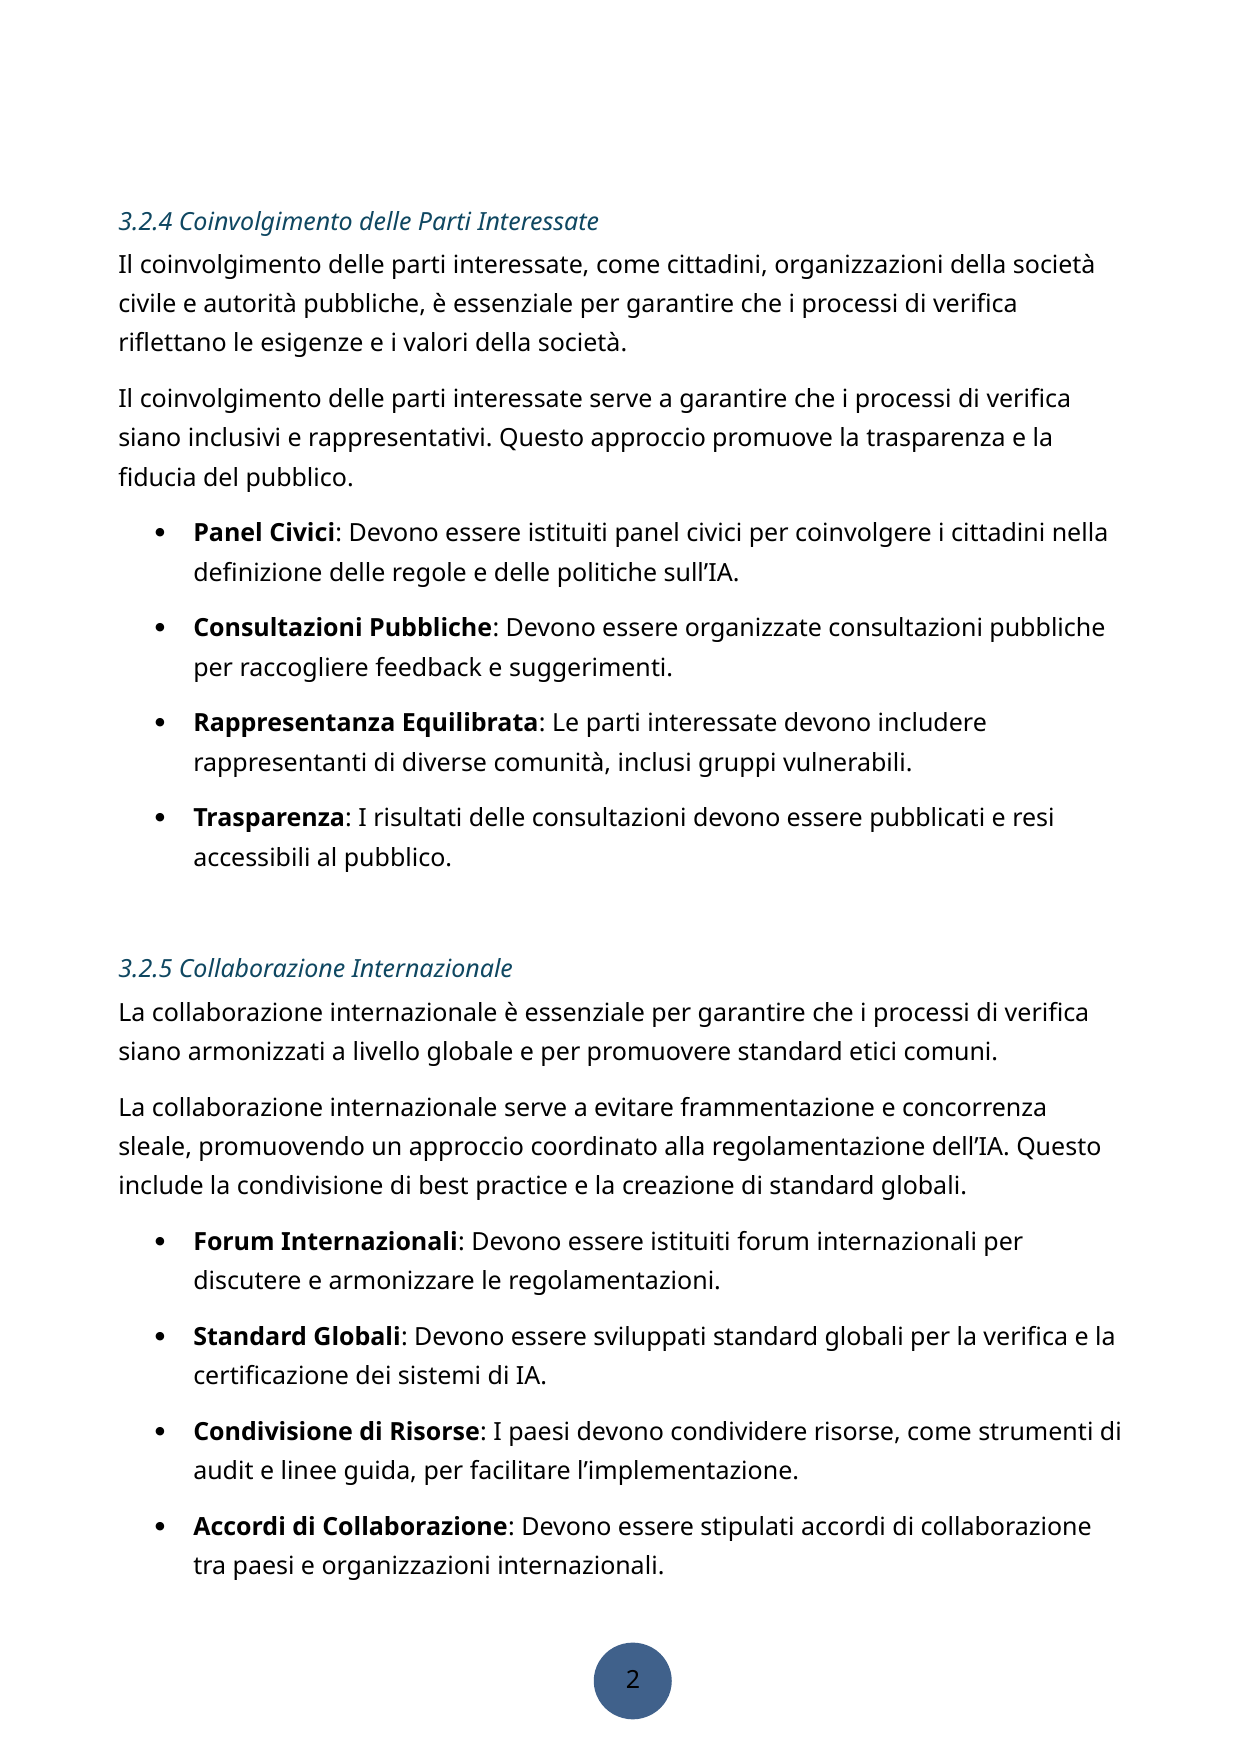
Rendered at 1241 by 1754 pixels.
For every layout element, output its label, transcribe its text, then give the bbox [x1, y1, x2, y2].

list Accordi di Collaborazione: Devono essere stipulati accordi di collaborazione tra paesi e organizzazioni internazionali. [156, 1508, 1122, 1582]
list Rappresentanza Equilibrata: Le parti interessate devono includere rappresentanti di diverse comunità, inclusi gruppi vulnerabili. [156, 705, 1122, 778]
list Consultazioni Pubbliche: Devono essere organizzate consultazioni pubbliche per raccogliere feedback e suggerimenti. [156, 610, 1122, 683]
subtitle 3.2.4 Coinvolgimento delle Parti Interessate [118, 203, 1122, 237]
list Forum Internazionali: Devono essere istituiti forum internazionali per discutere e armonizzare le regolamentazioni. [156, 1223, 1122, 1297]
text La collaborazione internazionale serve a evitare frammentazione e concorrenza sleale, promuovendo un approccio coordinato alla regolamentazione dell’IA. Questo include la condivisione di best practice e la creazione di standard globali. [118, 1089, 1122, 1202]
list Trasparenza: I risultati delle consultazioni devono essere pubblicati e resi accessibili al pubblico. [156, 800, 1122, 873]
text Il coinvolgimento delle parti interessate serve a garantire che i processi di verifica siano inclusivi e rappresentativi. Questo approccio promuove la trasparenza e la fiducia del pubblico. [118, 381, 1122, 493]
list Standard Globali: Devono essere sviluppati standard globali per la verifica e la certificazione dei sistemi di IA. [156, 1318, 1122, 1392]
text La collaborazione internazionale è essenziale per garantire che i processi di verifica siano armonizzati a livello globale e per promuovere standard etici comuni. [118, 994, 1122, 1067]
subtitle 3.2.5 Collaborazione Internazionale [118, 951, 1122, 985]
list Panel Civici: Devono essere istituiti panel civici per coinvolgere i cittadini nella definizione delle regole e delle politiche sull’IA. [156, 515, 1122, 588]
list Condivisione di Risorse: I paesi devono condividere risorse, come strumenti di audit e linee guida, per facilitare l’implementazione. [156, 1413, 1122, 1487]
text Il coinvolgimento delle parti interessate, come cittadini, organizzazioni della società civile e autorità pubbliche, è essenziale per garantire che i processi di verifica riflettano le esigenze e i valori della società. [118, 247, 1122, 359]
